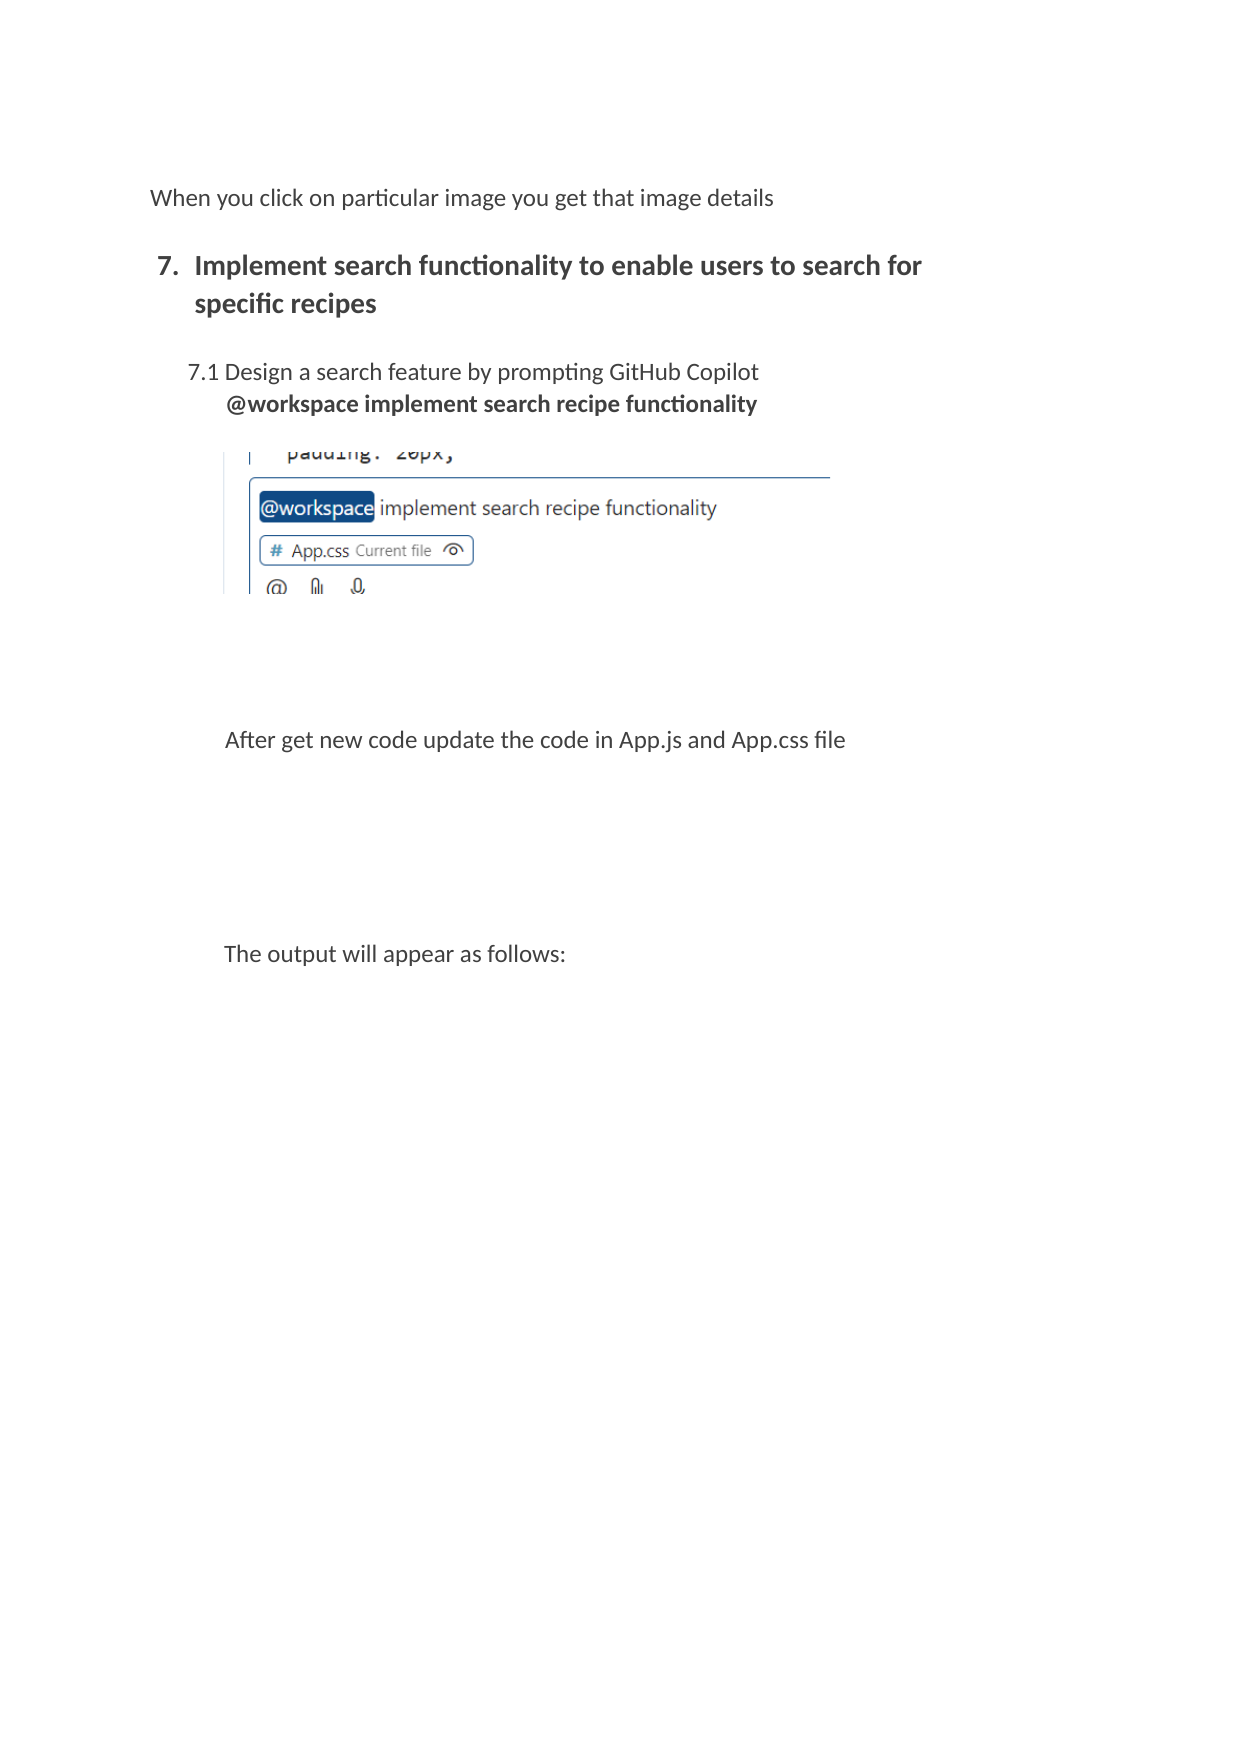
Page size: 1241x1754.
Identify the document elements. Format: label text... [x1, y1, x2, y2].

picture [223, 452, 830, 594]
list Implement search functionality to enable users to search for specific recipes [157, 247, 1090, 321]
text The output will appear as follows: [224, 938, 1090, 969]
list @workspace implement search recipe functionality [225, 388, 1090, 419]
text When you click on particular image you get that image details [150, 182, 1090, 213]
text 7.1 Design a search feature by prompting GitHub Copilot [187, 356, 1090, 387]
text After get new code update the code in App.js and App.css file [150, 724, 1090, 755]
